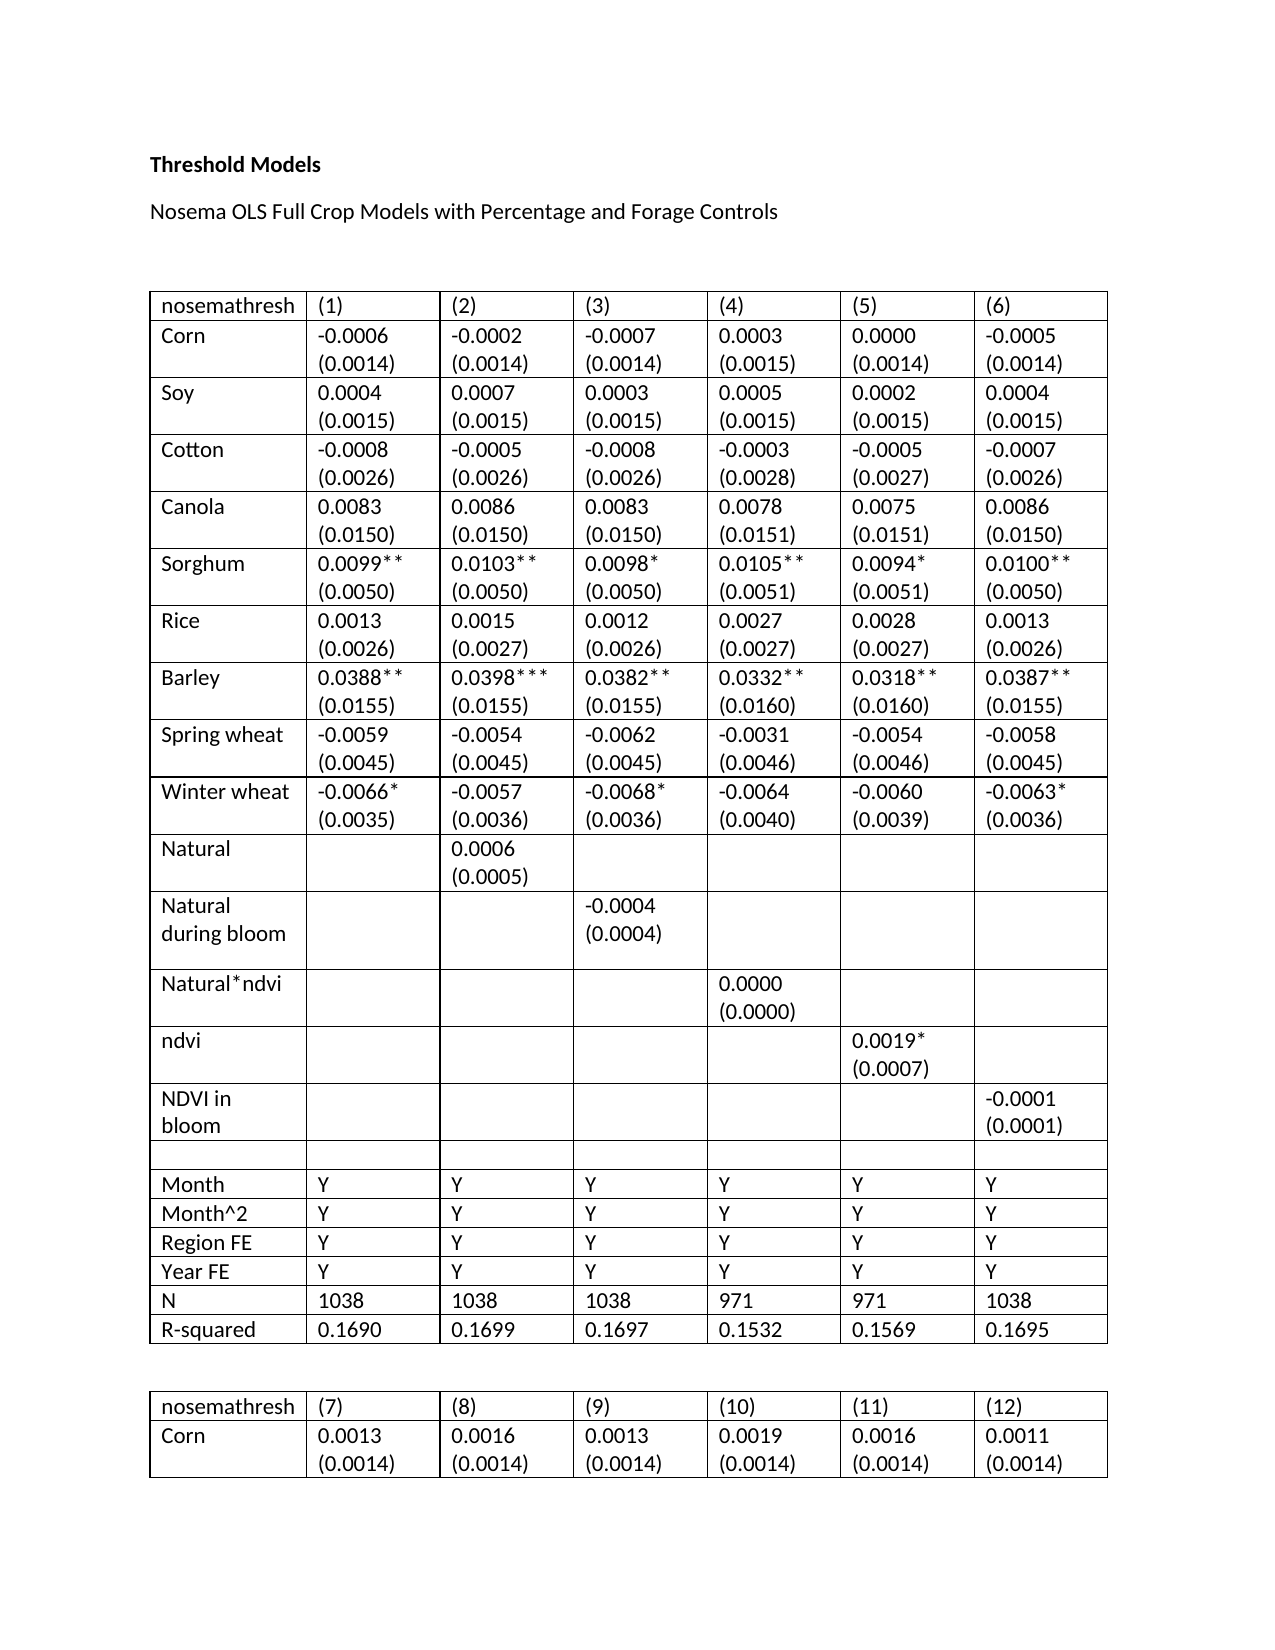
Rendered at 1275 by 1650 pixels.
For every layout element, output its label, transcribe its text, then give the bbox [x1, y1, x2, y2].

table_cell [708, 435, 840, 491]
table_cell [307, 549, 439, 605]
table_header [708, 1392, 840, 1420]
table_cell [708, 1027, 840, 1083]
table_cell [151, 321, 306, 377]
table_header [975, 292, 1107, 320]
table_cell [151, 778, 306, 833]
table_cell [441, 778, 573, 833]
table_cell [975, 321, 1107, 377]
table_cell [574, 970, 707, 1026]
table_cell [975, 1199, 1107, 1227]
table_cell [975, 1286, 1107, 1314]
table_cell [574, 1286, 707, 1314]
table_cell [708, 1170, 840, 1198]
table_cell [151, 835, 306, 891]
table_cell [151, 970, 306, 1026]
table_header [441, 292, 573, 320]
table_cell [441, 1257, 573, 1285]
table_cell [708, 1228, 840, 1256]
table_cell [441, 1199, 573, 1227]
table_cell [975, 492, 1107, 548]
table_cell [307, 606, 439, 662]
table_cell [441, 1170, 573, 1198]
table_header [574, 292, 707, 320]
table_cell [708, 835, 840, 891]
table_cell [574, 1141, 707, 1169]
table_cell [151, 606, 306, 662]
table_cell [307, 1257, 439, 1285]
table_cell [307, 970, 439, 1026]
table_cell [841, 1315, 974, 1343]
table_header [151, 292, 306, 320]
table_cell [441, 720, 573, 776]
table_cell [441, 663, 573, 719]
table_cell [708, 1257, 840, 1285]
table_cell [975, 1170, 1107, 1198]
text Nosema OLS Full Crop Models with Percentage and Forage Controls [150, 197, 1125, 225]
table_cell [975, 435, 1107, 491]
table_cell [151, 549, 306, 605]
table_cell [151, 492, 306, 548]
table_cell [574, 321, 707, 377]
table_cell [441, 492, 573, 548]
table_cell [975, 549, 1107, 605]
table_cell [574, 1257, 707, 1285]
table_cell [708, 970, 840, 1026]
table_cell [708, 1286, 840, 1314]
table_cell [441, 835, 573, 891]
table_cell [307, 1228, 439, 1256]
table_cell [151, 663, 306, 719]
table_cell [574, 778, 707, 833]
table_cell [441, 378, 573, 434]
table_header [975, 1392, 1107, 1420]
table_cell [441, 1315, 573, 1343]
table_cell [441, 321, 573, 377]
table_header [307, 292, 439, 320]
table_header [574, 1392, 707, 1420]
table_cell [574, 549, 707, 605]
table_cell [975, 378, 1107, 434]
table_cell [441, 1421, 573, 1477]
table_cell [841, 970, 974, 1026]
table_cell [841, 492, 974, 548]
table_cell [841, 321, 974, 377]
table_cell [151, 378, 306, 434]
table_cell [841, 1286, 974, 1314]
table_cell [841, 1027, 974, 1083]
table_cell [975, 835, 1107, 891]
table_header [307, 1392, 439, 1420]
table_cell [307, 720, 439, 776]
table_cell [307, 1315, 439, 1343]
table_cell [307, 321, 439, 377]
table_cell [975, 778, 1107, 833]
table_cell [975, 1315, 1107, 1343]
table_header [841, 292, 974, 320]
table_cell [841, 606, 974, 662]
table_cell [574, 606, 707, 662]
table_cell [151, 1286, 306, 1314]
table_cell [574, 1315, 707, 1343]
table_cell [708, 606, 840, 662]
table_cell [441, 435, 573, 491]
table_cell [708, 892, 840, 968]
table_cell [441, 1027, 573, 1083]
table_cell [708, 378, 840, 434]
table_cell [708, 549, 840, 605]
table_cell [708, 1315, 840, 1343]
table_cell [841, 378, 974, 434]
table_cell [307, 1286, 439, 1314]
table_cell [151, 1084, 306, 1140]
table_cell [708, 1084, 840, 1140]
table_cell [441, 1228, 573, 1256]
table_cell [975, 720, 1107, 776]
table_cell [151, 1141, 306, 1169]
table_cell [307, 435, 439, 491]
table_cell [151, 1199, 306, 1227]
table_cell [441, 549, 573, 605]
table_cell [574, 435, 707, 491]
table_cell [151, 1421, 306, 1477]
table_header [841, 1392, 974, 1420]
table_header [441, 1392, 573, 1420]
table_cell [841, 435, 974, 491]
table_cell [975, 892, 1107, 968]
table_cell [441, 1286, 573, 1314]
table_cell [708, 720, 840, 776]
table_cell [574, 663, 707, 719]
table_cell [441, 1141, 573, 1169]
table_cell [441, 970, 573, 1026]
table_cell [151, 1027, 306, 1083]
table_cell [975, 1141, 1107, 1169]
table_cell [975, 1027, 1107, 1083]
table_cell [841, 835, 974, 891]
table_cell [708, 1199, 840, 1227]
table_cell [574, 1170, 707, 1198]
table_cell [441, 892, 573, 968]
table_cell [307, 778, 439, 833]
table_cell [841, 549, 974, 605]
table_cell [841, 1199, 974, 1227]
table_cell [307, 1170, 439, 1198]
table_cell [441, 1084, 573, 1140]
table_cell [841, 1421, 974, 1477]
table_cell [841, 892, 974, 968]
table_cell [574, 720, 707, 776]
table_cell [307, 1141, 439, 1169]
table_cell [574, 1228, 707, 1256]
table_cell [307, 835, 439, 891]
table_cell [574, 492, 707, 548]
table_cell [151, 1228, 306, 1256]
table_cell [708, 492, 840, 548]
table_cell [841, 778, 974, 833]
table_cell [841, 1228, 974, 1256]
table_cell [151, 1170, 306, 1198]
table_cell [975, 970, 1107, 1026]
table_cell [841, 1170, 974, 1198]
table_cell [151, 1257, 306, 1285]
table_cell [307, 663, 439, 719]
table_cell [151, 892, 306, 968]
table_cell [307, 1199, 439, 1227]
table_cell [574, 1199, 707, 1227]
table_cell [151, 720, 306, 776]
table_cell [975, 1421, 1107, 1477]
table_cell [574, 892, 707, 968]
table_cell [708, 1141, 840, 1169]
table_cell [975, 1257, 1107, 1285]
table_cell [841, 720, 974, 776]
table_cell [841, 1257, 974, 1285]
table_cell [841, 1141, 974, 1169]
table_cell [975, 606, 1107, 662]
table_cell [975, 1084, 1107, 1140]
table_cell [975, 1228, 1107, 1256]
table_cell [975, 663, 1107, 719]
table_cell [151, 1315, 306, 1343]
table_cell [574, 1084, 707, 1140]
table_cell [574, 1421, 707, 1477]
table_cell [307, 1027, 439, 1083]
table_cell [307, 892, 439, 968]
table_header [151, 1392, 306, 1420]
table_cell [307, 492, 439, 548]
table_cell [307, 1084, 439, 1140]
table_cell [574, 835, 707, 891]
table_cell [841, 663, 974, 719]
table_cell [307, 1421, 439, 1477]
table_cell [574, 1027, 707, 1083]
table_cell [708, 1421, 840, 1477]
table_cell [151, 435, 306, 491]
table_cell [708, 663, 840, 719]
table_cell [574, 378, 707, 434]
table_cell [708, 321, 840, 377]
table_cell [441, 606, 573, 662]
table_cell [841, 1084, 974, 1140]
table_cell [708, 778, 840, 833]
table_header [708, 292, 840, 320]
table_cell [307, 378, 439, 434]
text Threshold Models [150, 150, 1125, 178]
